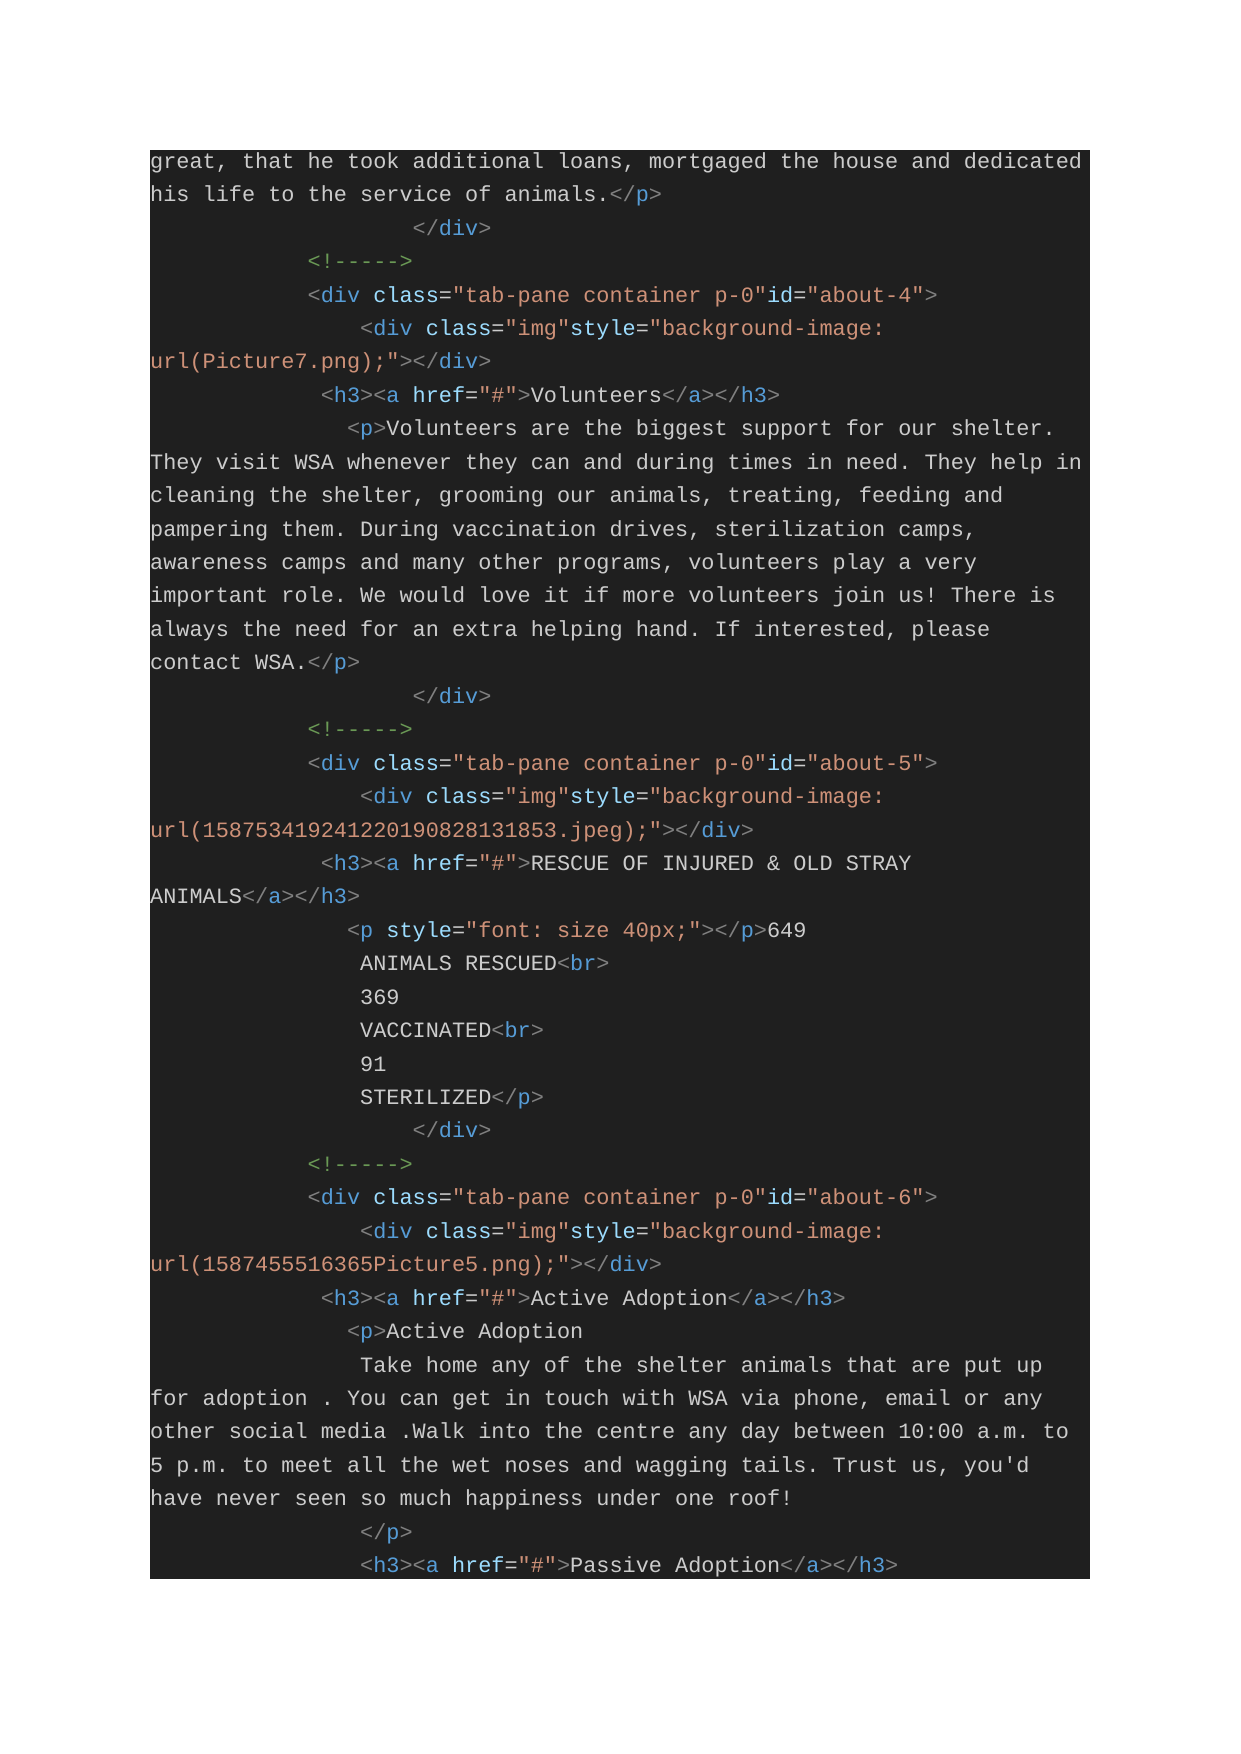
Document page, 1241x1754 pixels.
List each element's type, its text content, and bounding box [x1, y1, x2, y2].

text <div class="tab-pane container p-0"id="about-6"> [150, 1187, 1090, 1211]
text ANIMALS RESCUED<br> [150, 952, 1090, 977]
text </div> [150, 685, 1090, 710]
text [150, 150, 1090, 208]
text </div> [150, 1120, 1090, 1144]
text <div class="img"style="background-image: url(158753419241220190828131853.jpeg);"></div> [150, 785, 1090, 843]
text Take home any of the shelter animals that are put up for adoption . You can get in touch with WSA via phone, email or any other social media .Walk into the centre any day between 10:00 a.m. to 5 p.m. to meet all the wet noses and wagging tails. Trust us, you'd have never seen so much happiness under one roof! [150, 1354, 1090, 1512]
text <!-----> [150, 250, 1090, 275]
text <h3><a href="#">RESCUE OF INJURED & OLD STRAY ANIMALS</a></h3> [150, 852, 1090, 910]
text 369 [150, 986, 1090, 1011]
text <div class="img"style="background-image: url(1587455516365Picture5.png);"></div> [150, 1220, 1090, 1278]
text <p>Volunteers are the biggest support for our shelter. They visit WSA whenever they can and during times in need. They help in cleaning the shelter, grooming our animals, treating, feeding and pampering them. During vaccination drives, sterilization camps, awareness camps and many other programs, volunteers play a very important role. We would love it if more volunteers join us! There is always the need for an extra helping hand. If interested, please contact WSA.</p> [150, 417, 1090, 676]
text </div> [150, 217, 1090, 242]
text VACCINATED<br> [150, 1019, 1090, 1044]
text <div class="tab-pane container p-0"id="about-5"> [150, 752, 1090, 777]
text </p> [150, 1521, 1090, 1546]
text <h3><a href="#">Volunteers</a></h3> [150, 384, 1090, 409]
text <div class="tab-pane container p-0"id="about-4"> [150, 284, 1090, 308]
text <!-----> [150, 1153, 1090, 1178]
text <!-----> [150, 718, 1090, 743]
text <h3><a href="#">Active Adoption</a></h3> [150, 1287, 1090, 1312]
text <p>Active Adoption [150, 1320, 1090, 1345]
text <p style="font: size 40px;"></p>649 [150, 919, 1090, 944]
text <div class="img"style="background-image: url(Picture7.png);"></div> [150, 317, 1090, 375]
text <h3><a href="#">Passive Adoption</a></h3> [150, 1554, 1090, 1579]
text 91 [150, 1053, 1090, 1078]
text STERILIZED</p> [150, 1086, 1090, 1111]
